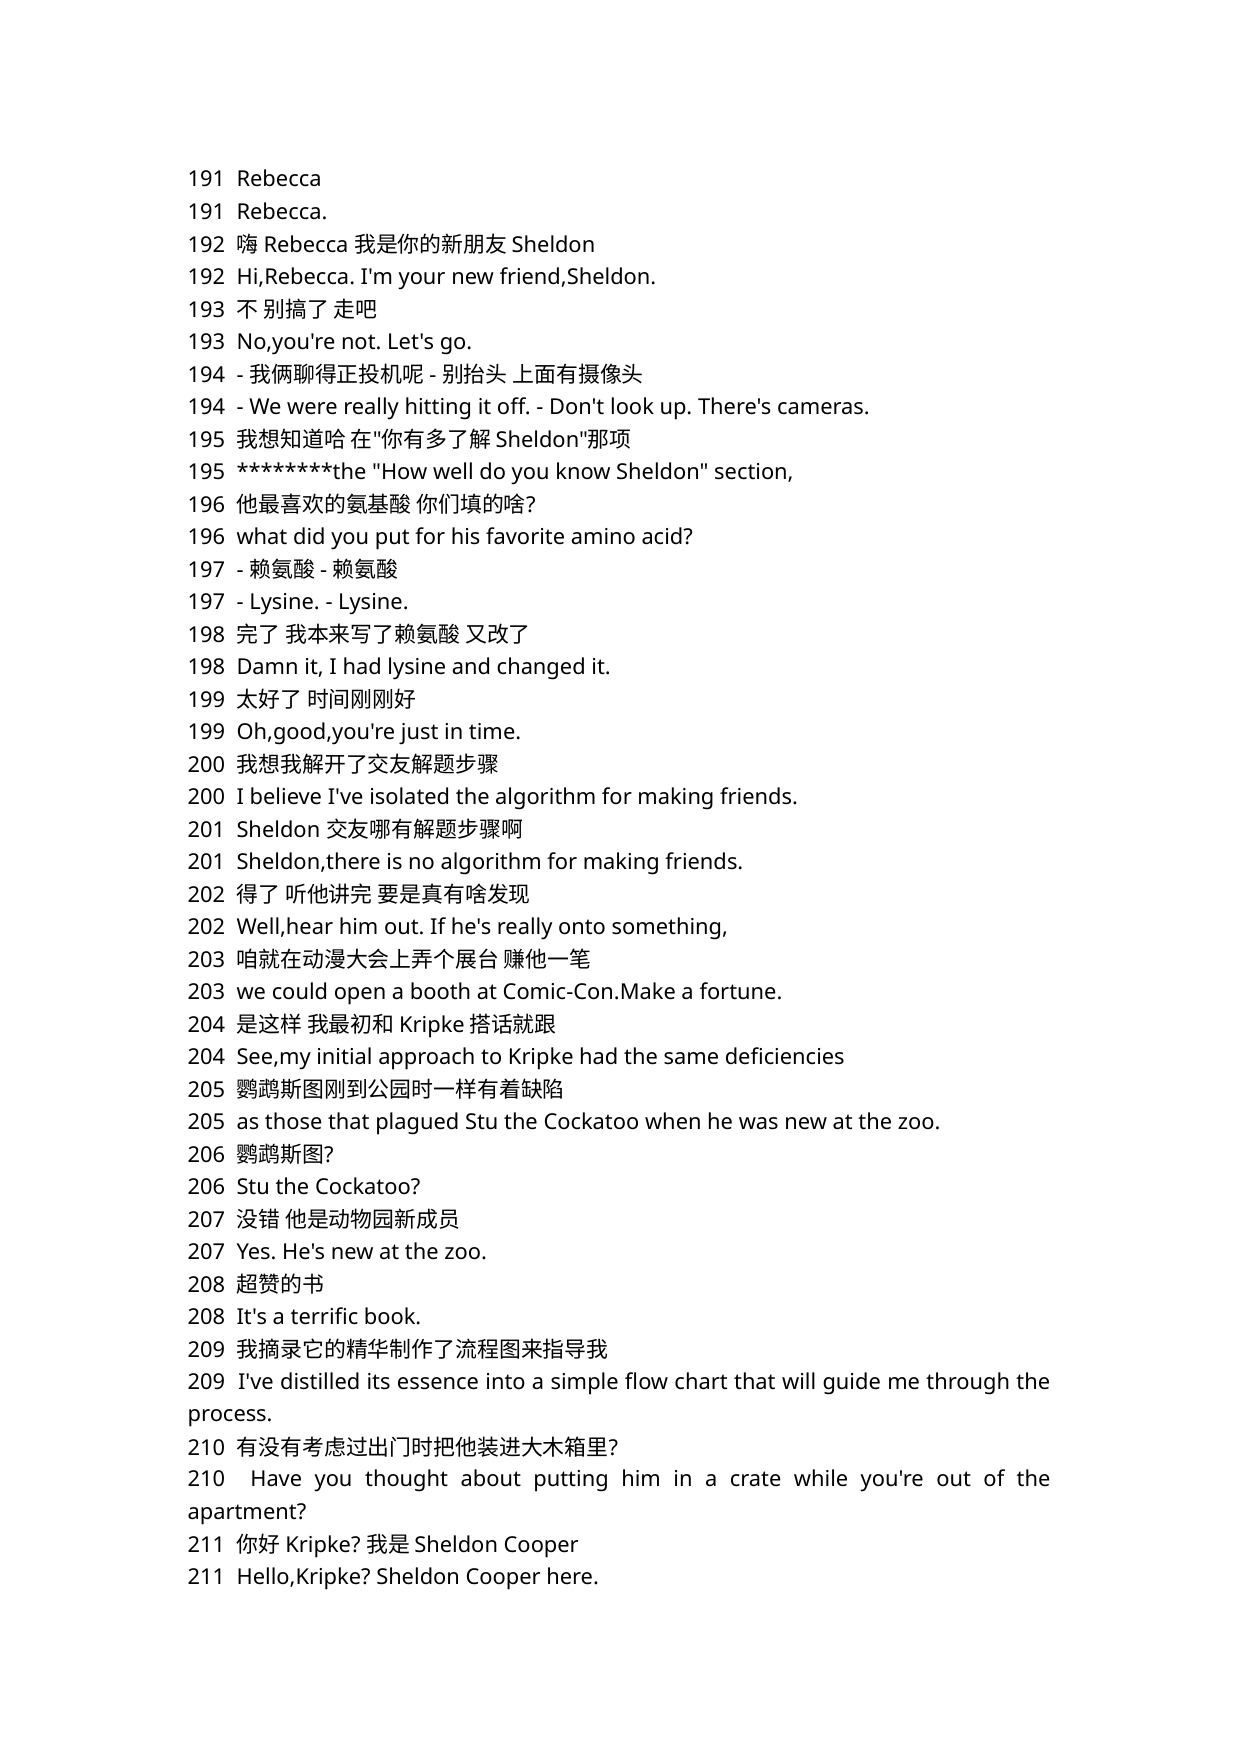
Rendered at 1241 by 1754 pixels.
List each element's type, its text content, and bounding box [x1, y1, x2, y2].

text 192 Hi,Rebecca. I'm your new friend,Sheldon. [187, 259, 1053, 292]
text 207 Yes. He's new at the zoo. [187, 1234, 1053, 1267]
text 194 - 我俩聊得正投机呢 - 别抬头 上面有摄像头 [187, 357, 1053, 389]
text 207 没错 他是动物园新成员 [187, 1202, 1053, 1234]
text 200 我想我解开了交友解题步骤 [187, 747, 1053, 779]
text 197 - Lysine. - Lysine. [187, 584, 1053, 617]
text 201 Sheldon,there is no algorithm for making friends. [187, 844, 1053, 877]
text 205 as those that plagued Stu the Cockatoo when he was new at the zoo. [187, 1104, 1053, 1137]
text 196 what did you put for his favorite amino acid? [187, 519, 1053, 552]
text 209 I've distilled its essence into a simple flow chart that will guide me through the process. [187, 1364, 1053, 1429]
text 211 你好 Kripke? 我是Sheldon Cooper [187, 1527, 1053, 1559]
text 201 Sheldon 交友哪有解题步骤啊 [187, 812, 1053, 844]
text 195 ********the "How well do you know Sheldon" section, [187, 454, 1053, 487]
text 204 See,my initial approach to Kripke had the same deficiencies [187, 1039, 1053, 1072]
text 193 No,you're not. Let's go. [187, 324, 1053, 357]
text 211 Hello,Kripke? Sheldon Cooper here. [187, 1559, 1053, 1592]
text 203 咱就在动漫大会上弄个展台 赚他一笔 [187, 942, 1053, 974]
text 198 完了 我本来写了赖氨酸 又改了 [187, 617, 1053, 649]
text 208 It's a terrific book. [187, 1299, 1053, 1332]
text 202 得了 听他讲完 要是真有啥发现 [187, 877, 1053, 909]
text 191 Rebecca. [187, 194, 1053, 227]
text 192 嗨 Rebecca 我是你的新朋友Sheldon [187, 227, 1053, 259]
text 210 有没有考虑过出门时把他装进大木箱里? [187, 1429, 1053, 1462]
text 200 I believe I've isolated the algorithm for making friends. [187, 779, 1053, 812]
text 203 we could open a booth at Comic-Con.Make a fortune. [187, 974, 1053, 1007]
text 198 Damn it, I had lysine and changed it. [187, 649, 1053, 682]
text 197 - 赖氨酸 - 赖氨酸 [187, 552, 1053, 584]
text 199 太好了 时间刚刚好 [187, 682, 1053, 714]
text 208 超赞的书 [187, 1267, 1053, 1299]
text 199 Oh,good,you're just in time. [187, 714, 1053, 747]
text 206 鹦鹉斯图? [187, 1137, 1053, 1169]
text 194 - We were really hitting it off. - Don't look up. There's cameras. [187, 389, 1053, 422]
text 204 是这样 我最初和Kripke搭话就跟 [187, 1007, 1053, 1039]
text 193 不 别搞了 走吧 [187, 292, 1053, 324]
text 202 Well,hear him out. If he's really onto something, [187, 909, 1053, 942]
text 210 Have you thought about putting him in a crate while you're out of the apartment? [187, 1462, 1053, 1527]
text 196 他最喜欢的氨基酸 你们填的啥? [187, 487, 1053, 519]
text 206 Stu the Cockatoo? [187, 1169, 1053, 1202]
text 205 鹦鹉斯图刚到公园时一样有着缺陷 [187, 1072, 1053, 1104]
text 195 我想知道哈 在"你有多了解Sheldon"那项 [187, 422, 1053, 454]
text 191 Rebecca [187, 162, 1053, 194]
text 209 我摘录它的精华制作了流程图来指导我 [187, 1332, 1053, 1364]
